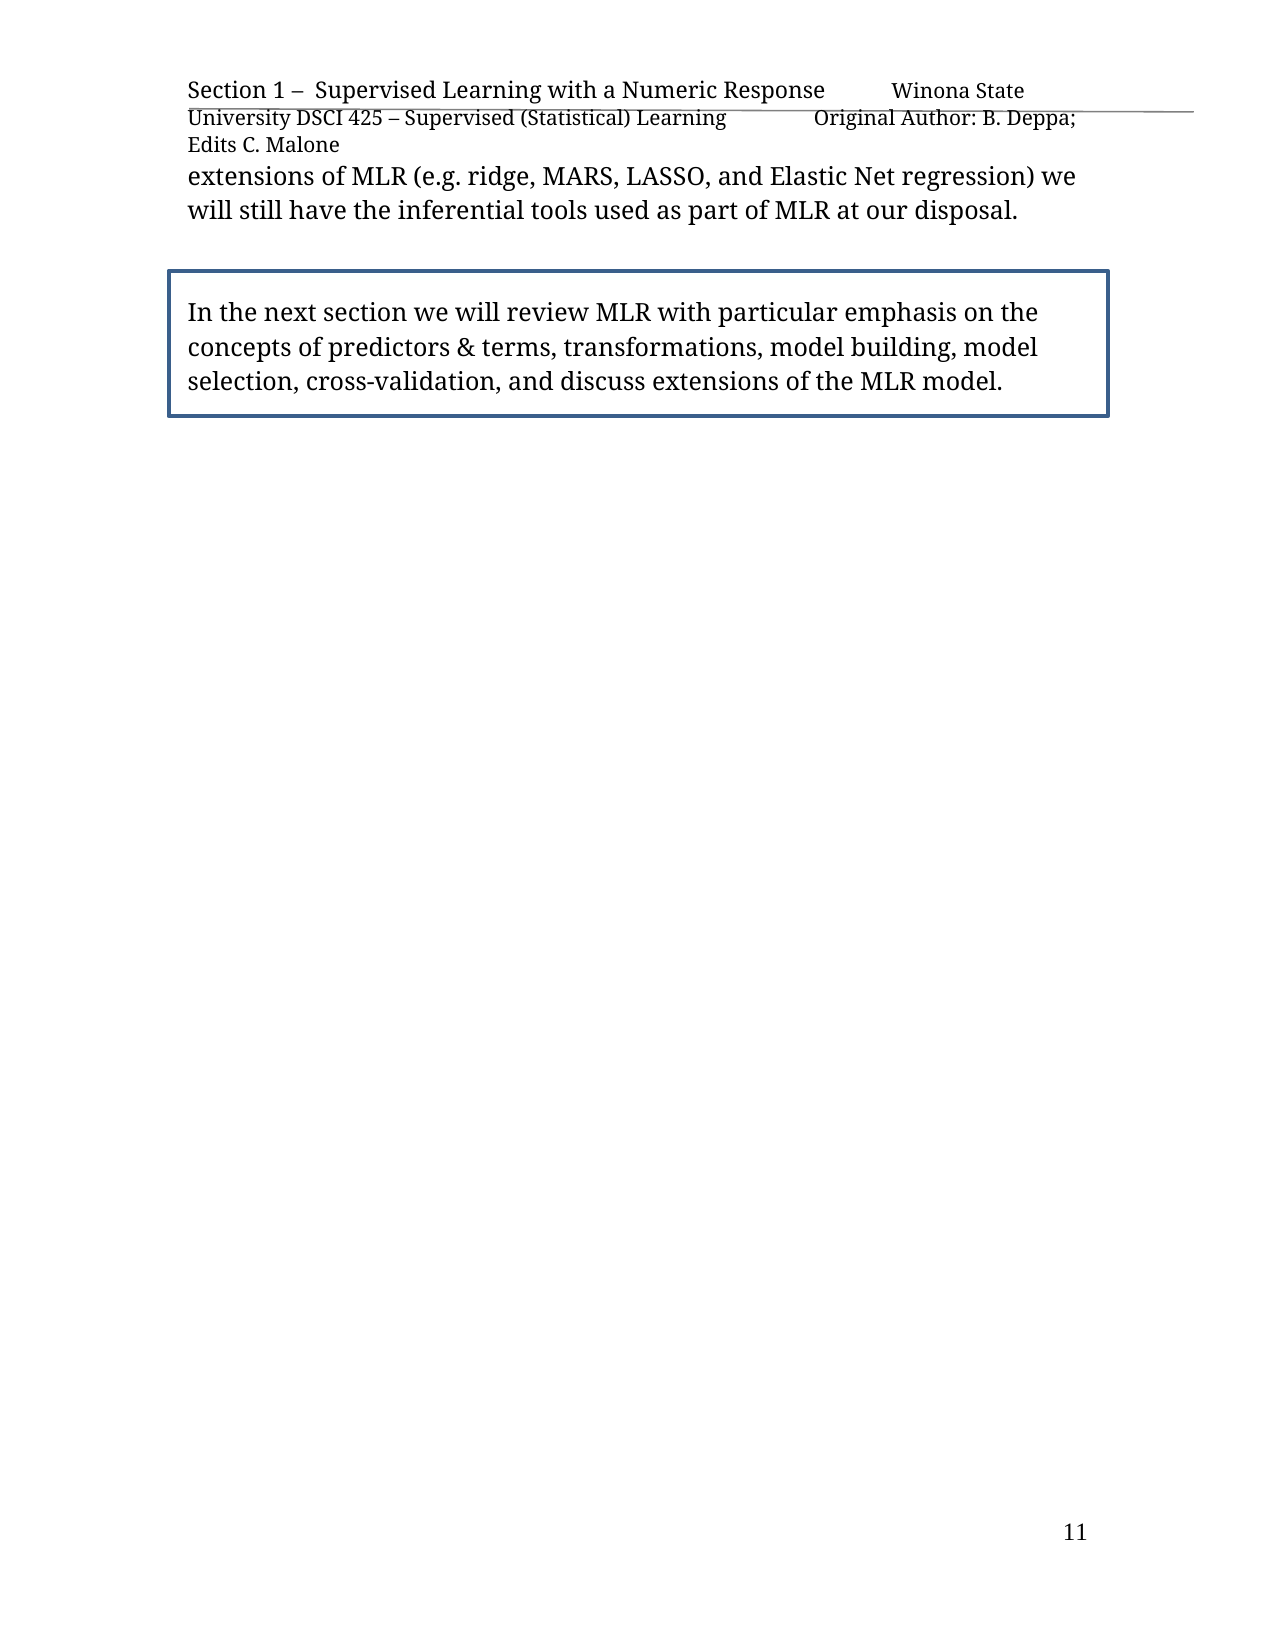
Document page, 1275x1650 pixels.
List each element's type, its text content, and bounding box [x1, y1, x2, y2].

text In the next section we will review MLR with particular emphasis on the concepts of predictors & terms, transformations, model building, model selection, cross-validation, and discuss extensions of the MLR model. [187, 295, 1087, 397]
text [187, 159, 1087, 227]
